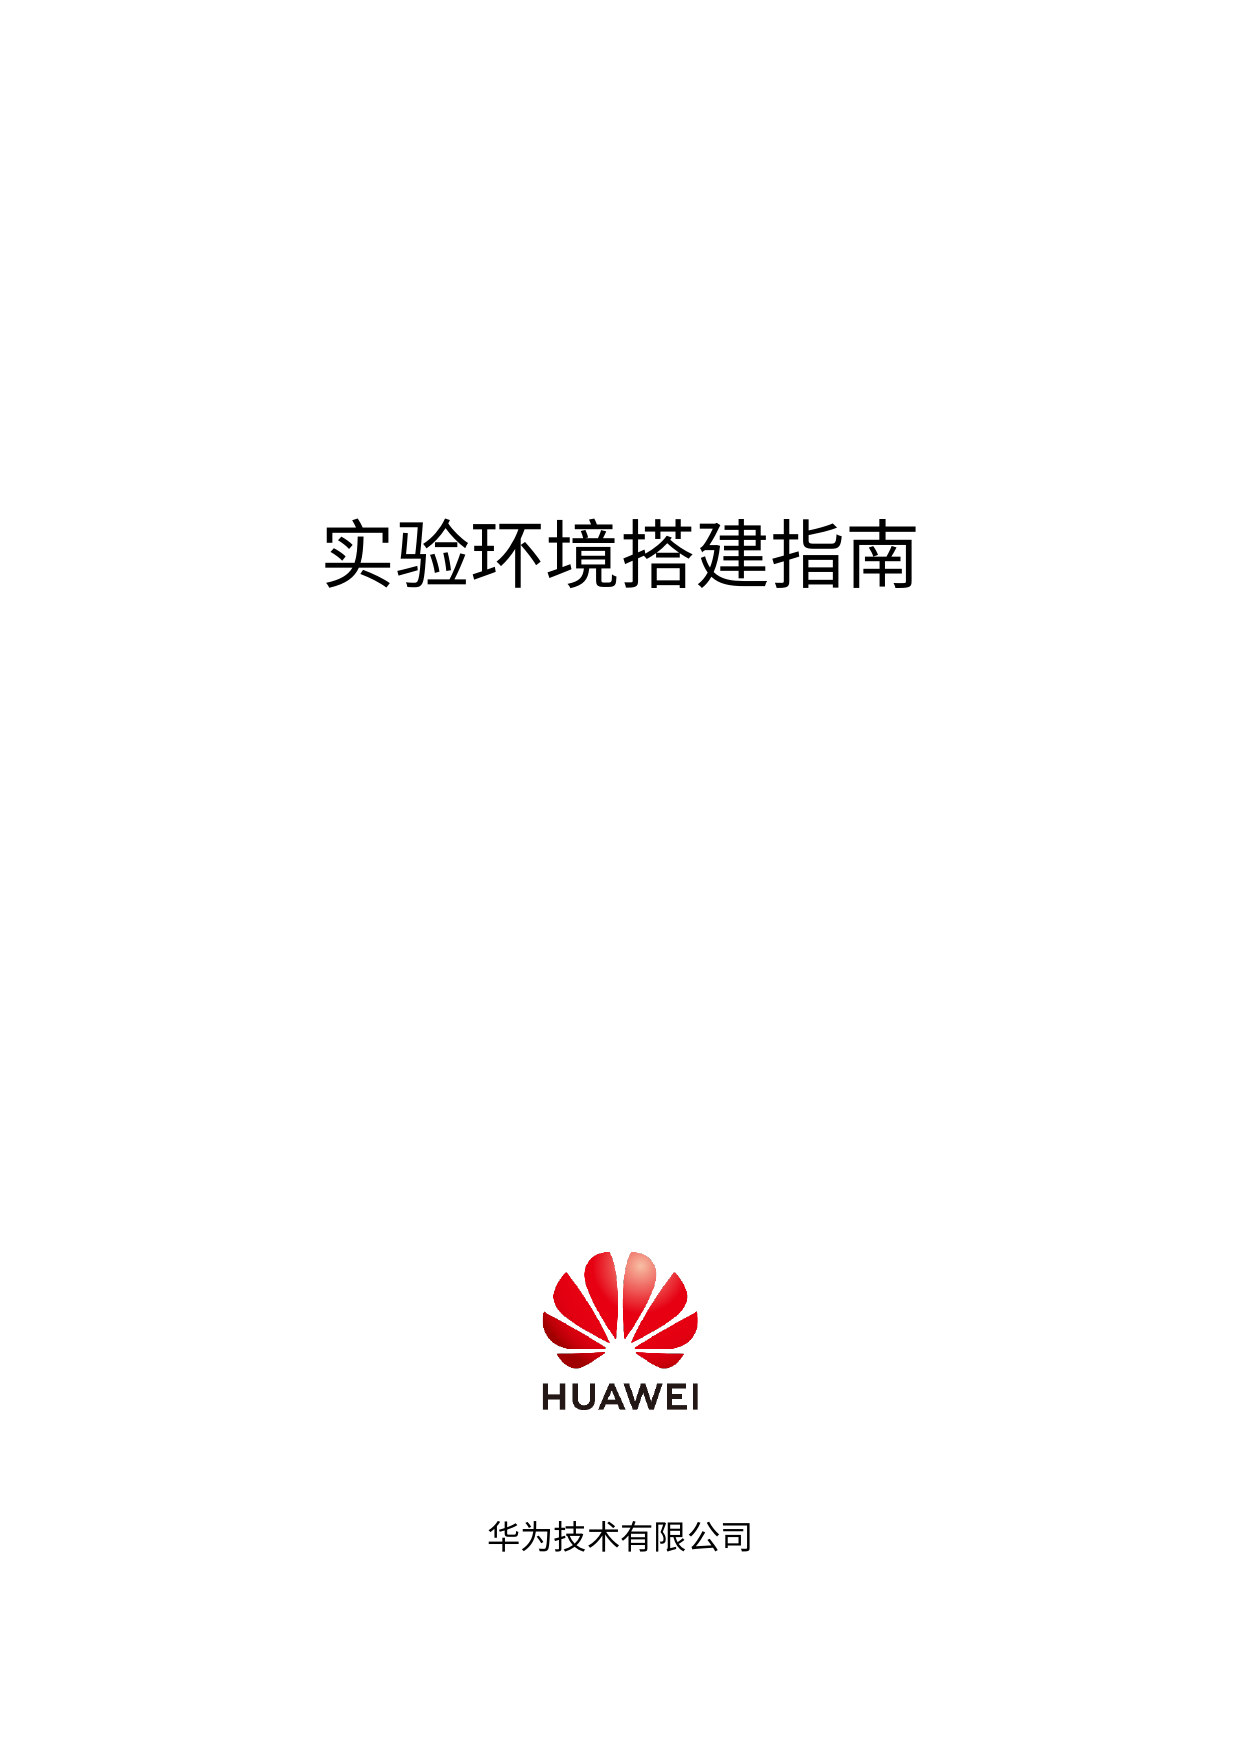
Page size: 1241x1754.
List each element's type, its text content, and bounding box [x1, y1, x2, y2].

text 实验环境搭建指南 [118, 495, 1122, 604]
picture [542, 1252, 698, 1410]
text 华为技术有限公司 [118, 1511, 1122, 1559]
